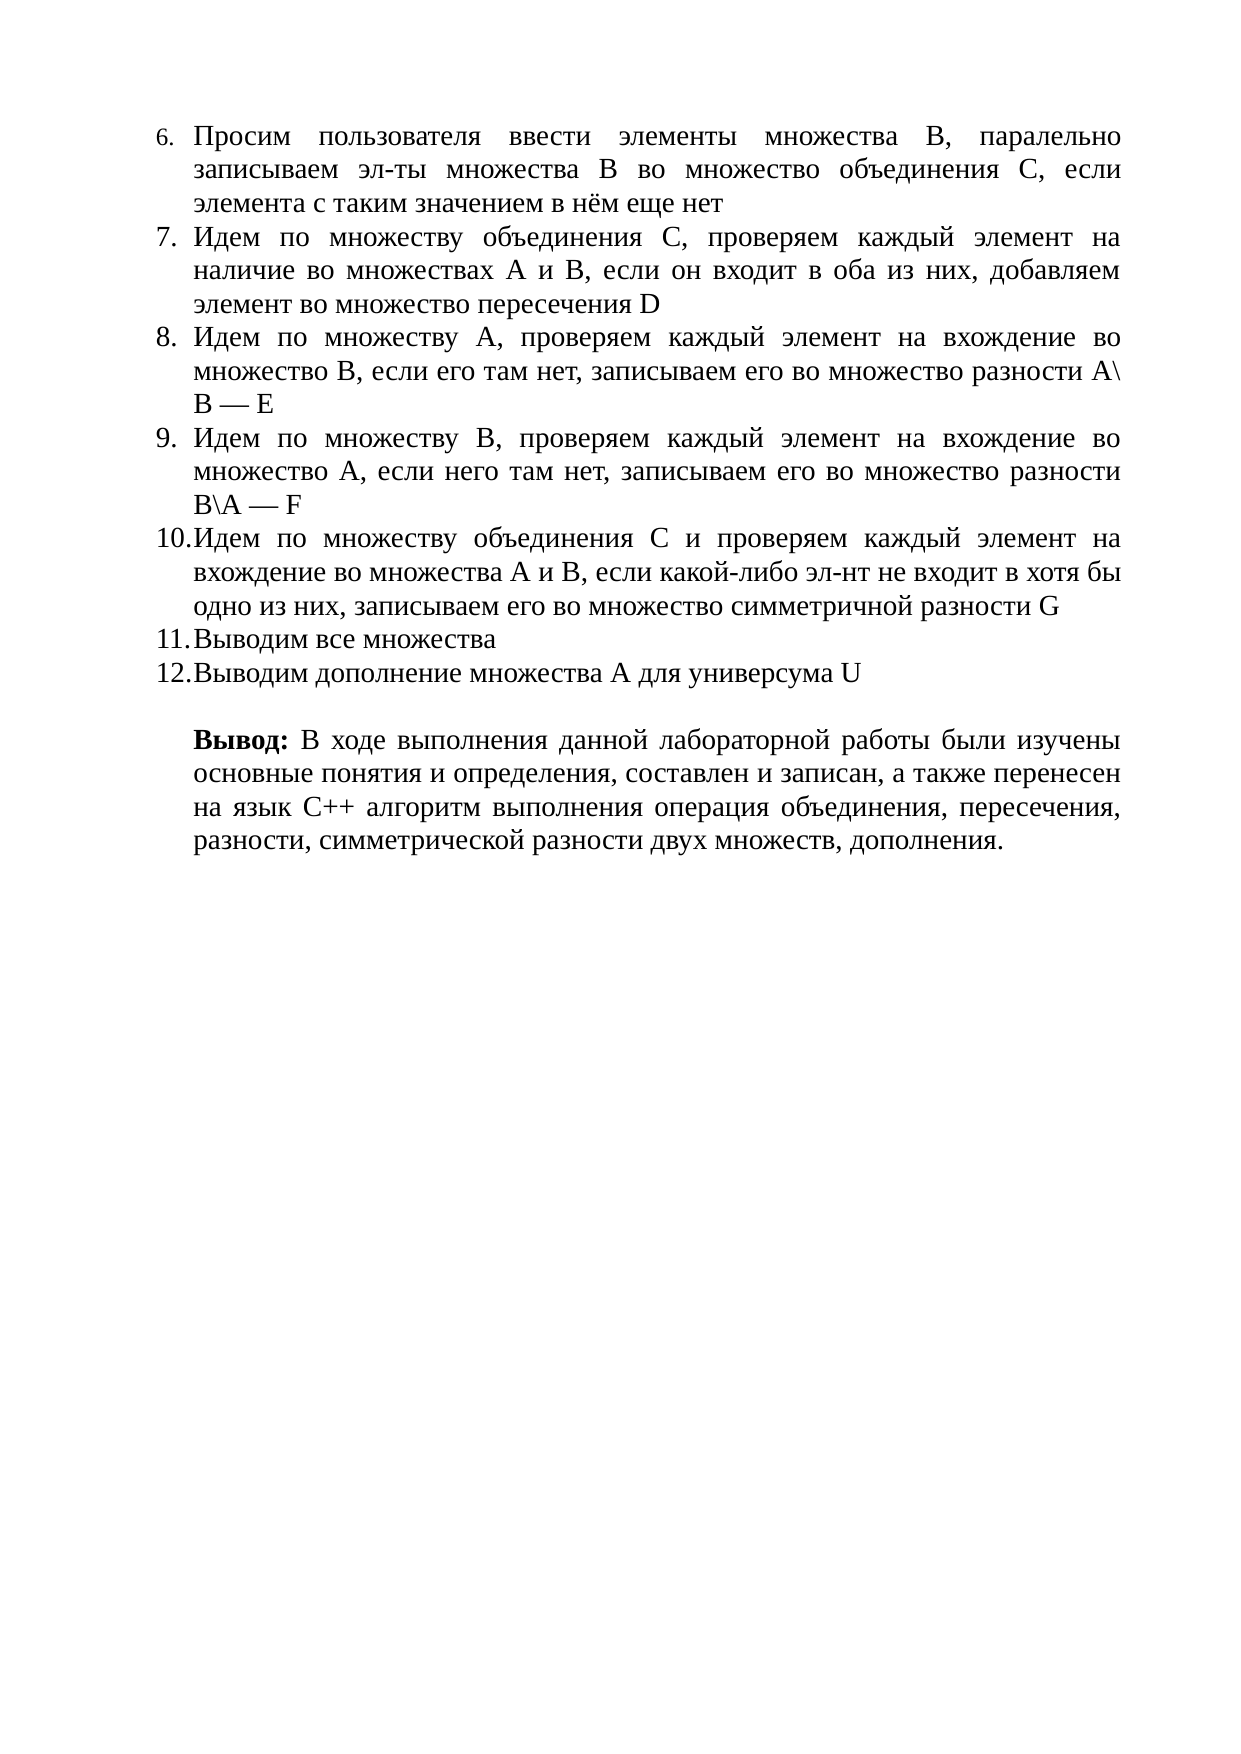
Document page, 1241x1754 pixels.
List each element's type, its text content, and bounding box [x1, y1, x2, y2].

list Идем по множеству А, проверяем каждый элемент на вхождение во множество В, если его там нет, записываем его во множество разности А\В — Е [156, 319, 1122, 420]
list Идем по множеству объединения С и проверяем каждый элемент на вхождение во множества А и В, если какой-либо эл-нт не входит в хотя бы одно из них, записываем его во множество симметричной разности G [156, 521, 1122, 621]
list Выводим все множества [156, 621, 1122, 655]
list Идем по множеству объединения С, проверяем каждый элемент на наличие во множествах А и В, если он входит в оба из них, добавляем элемент во множество пересечения D [156, 219, 1122, 319]
list Выводим дополнение множества А для универсума U [156, 655, 1122, 688]
list Идем по множеству В, проверяем каждый элемент на вхождение во множество А, если него там нет, записываем его во множество разности В\А — F [156, 420, 1122, 521]
list Вывод: В ходе выполнения данной лабораторной работы были изучены основные понятия и определения, составлен и записан, а также перенесен на язык С++ алгоритм выполнения операция объединения, пересечения, разности, симметрической разности двух множеств, дополнения. [193, 722, 1122, 856]
list Просим пользователя ввести элементы множества В, паралельно записываем эл-ты множества В во множество объединения С, если элемента с таким значением в нём еще нет [156, 118, 1122, 219]
